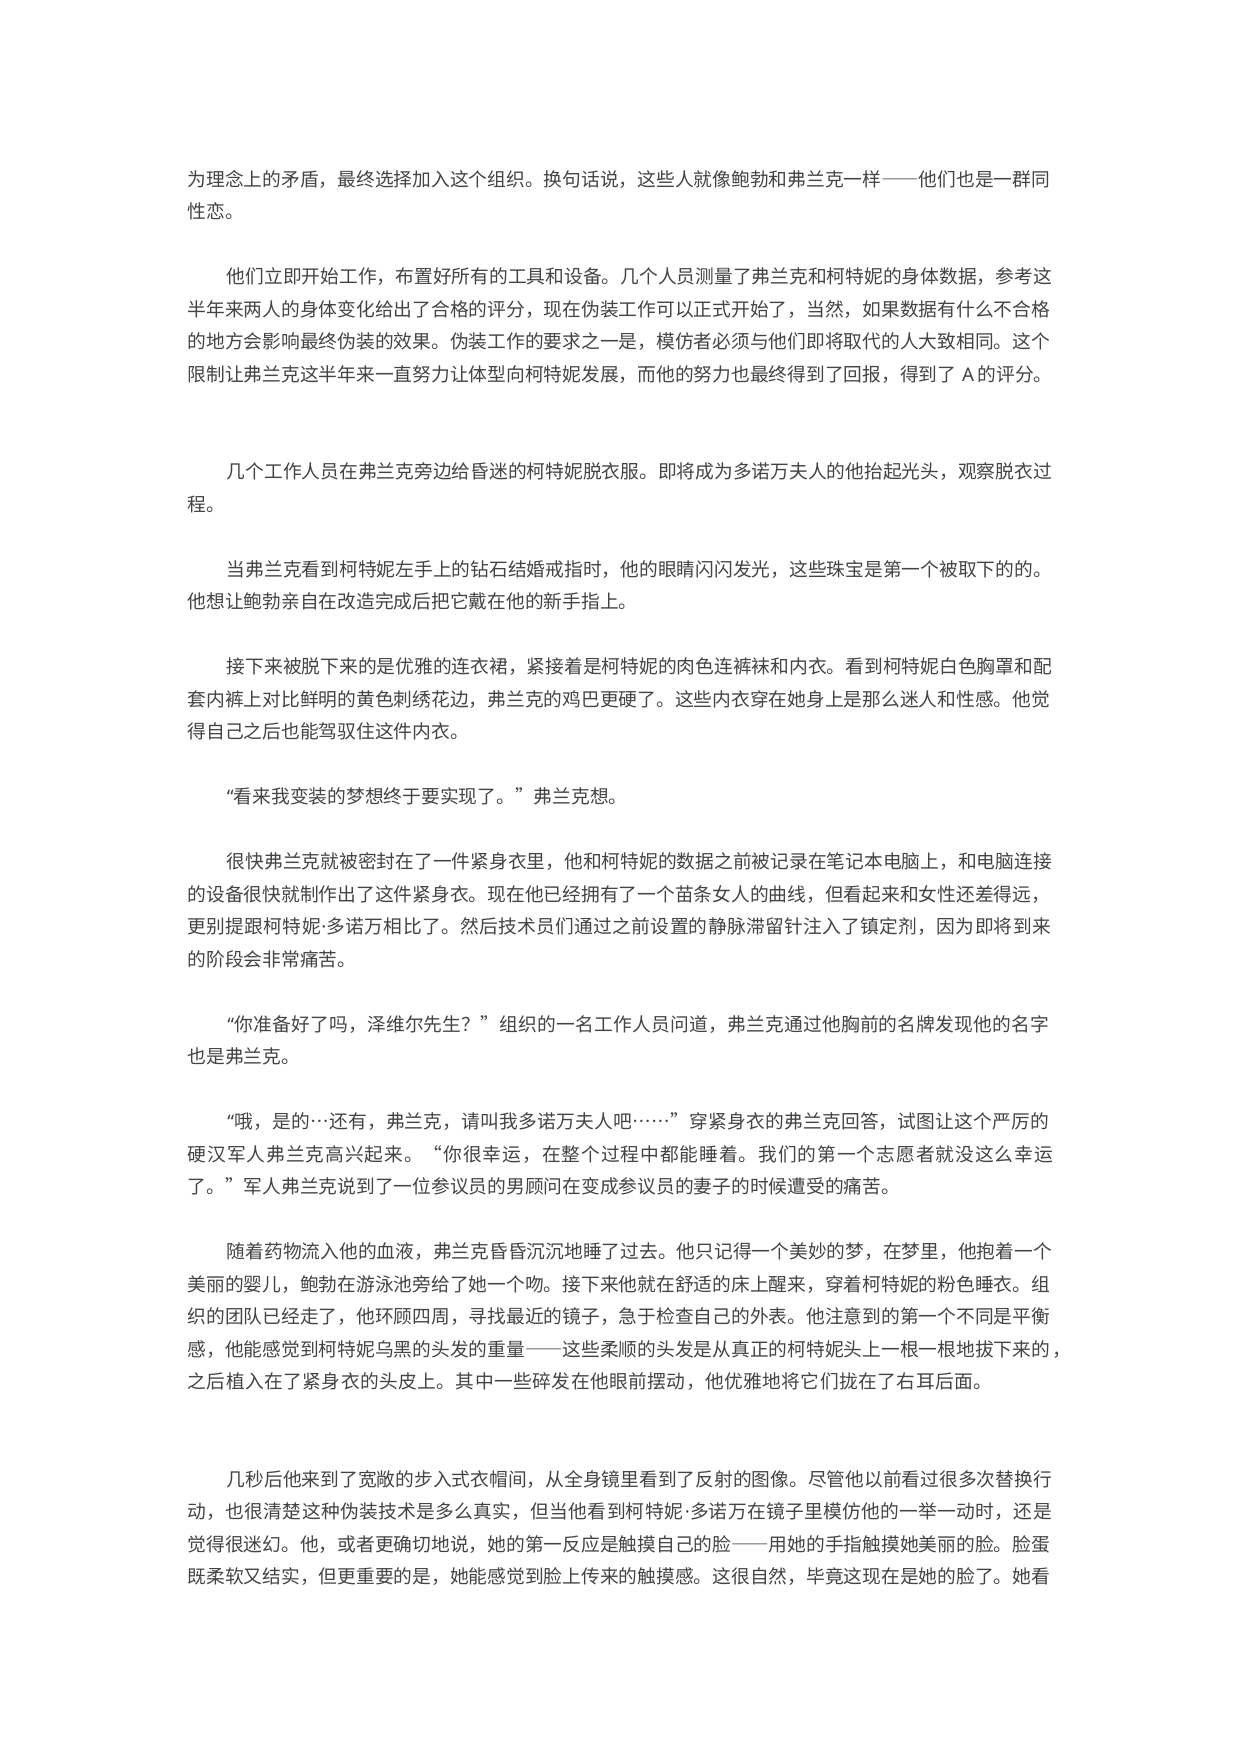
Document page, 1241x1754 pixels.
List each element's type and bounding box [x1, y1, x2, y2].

text [187, 162, 1053, 1592]
